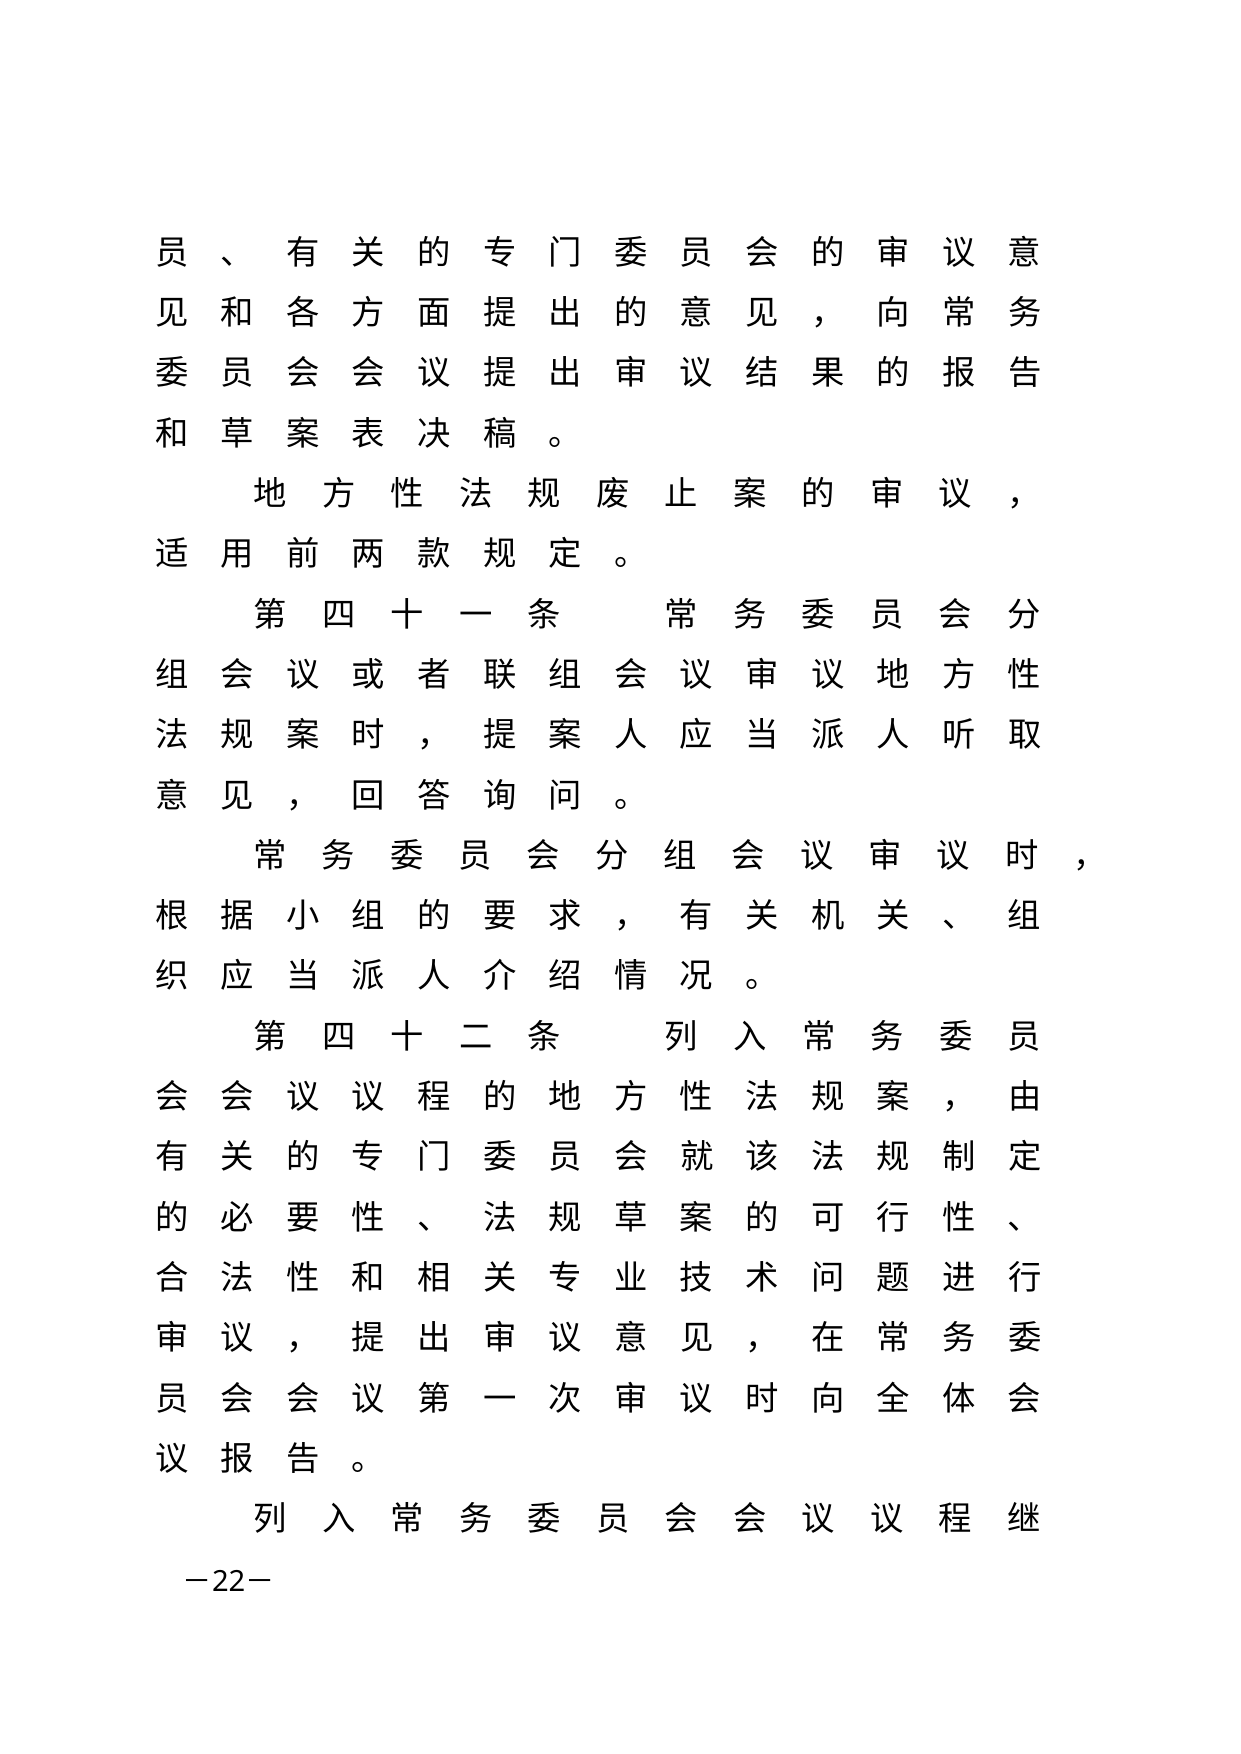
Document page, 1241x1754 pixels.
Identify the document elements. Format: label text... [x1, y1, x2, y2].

text 常务委员会分组会议审议时，根据小组的要求，有关机关、组织应当派人介绍情况。 [155, 823, 1073, 1003]
text 地方性法规废止案的审议，适用前两款规定。 [155, 461, 1073, 581]
text 经一次常务委员会会议审议即交付表决的地方性法规案，法制委员会根据常务委员会组成人员、有关的专门委员会的审议意见和各方面提出的意见，向常务委员会会议提出审议结果的报告和草案表决稿。 [155, 219, 1073, 461]
text 第四十二条 列入常务委员会会议议程的地方性法规案，由有关的专门委员会就该法规制定的必要性、法规草案的可行性、合法性和相关专业技术问题进行审议，提出审议意见，在常务委员会会议第一次审议时向全体会议报告。 [155, 1003, 1073, 1486]
text 列入常务委员会会议议程继续审议的地方性法规案，有关的专门委员会可以提出审议意见，印发常务委员会会议。 [155, 1486, 1073, 1546]
text 第四十一条 常务委员会分组会议或者联组会议审议地方性法规案时，提案人应当派人听取意见，回答询问。 [155, 581, 1073, 823]
